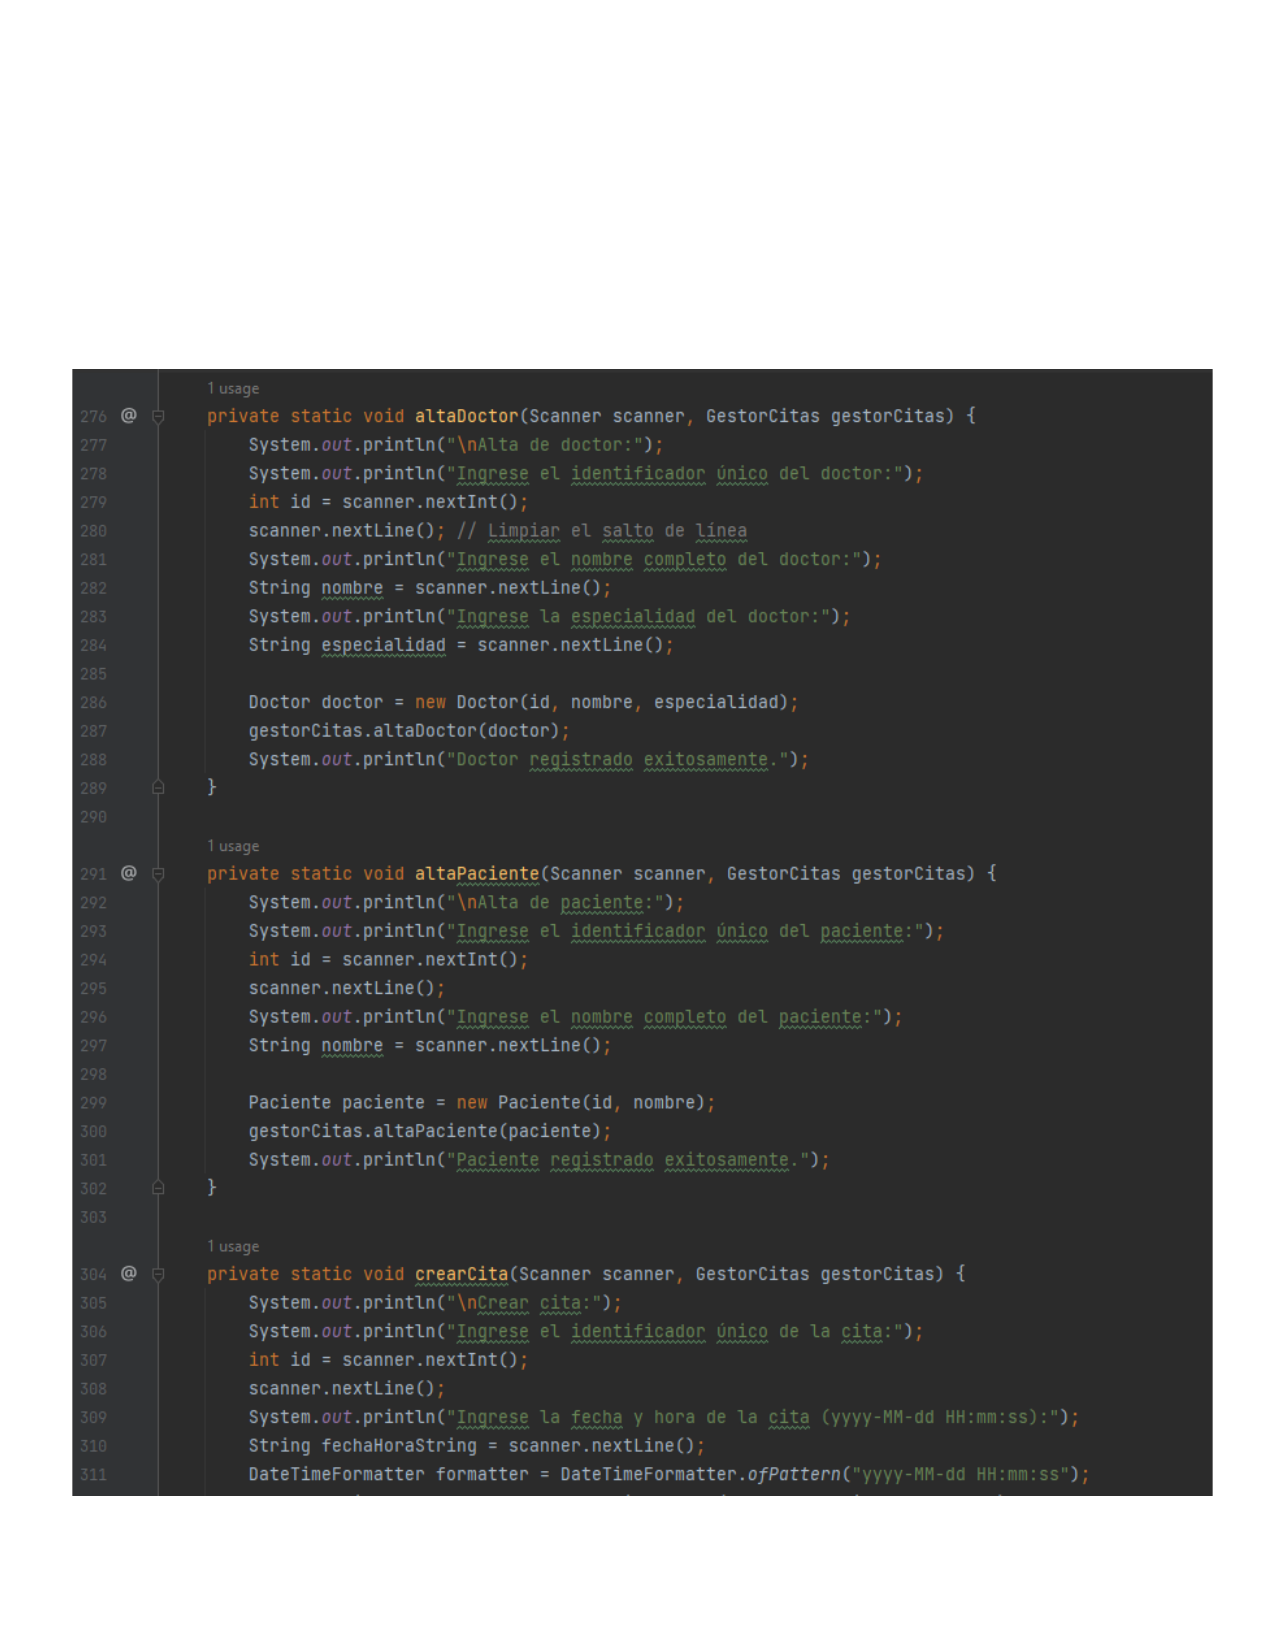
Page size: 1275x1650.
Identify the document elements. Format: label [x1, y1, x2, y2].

picture [72, 369, 1213, 1496]
